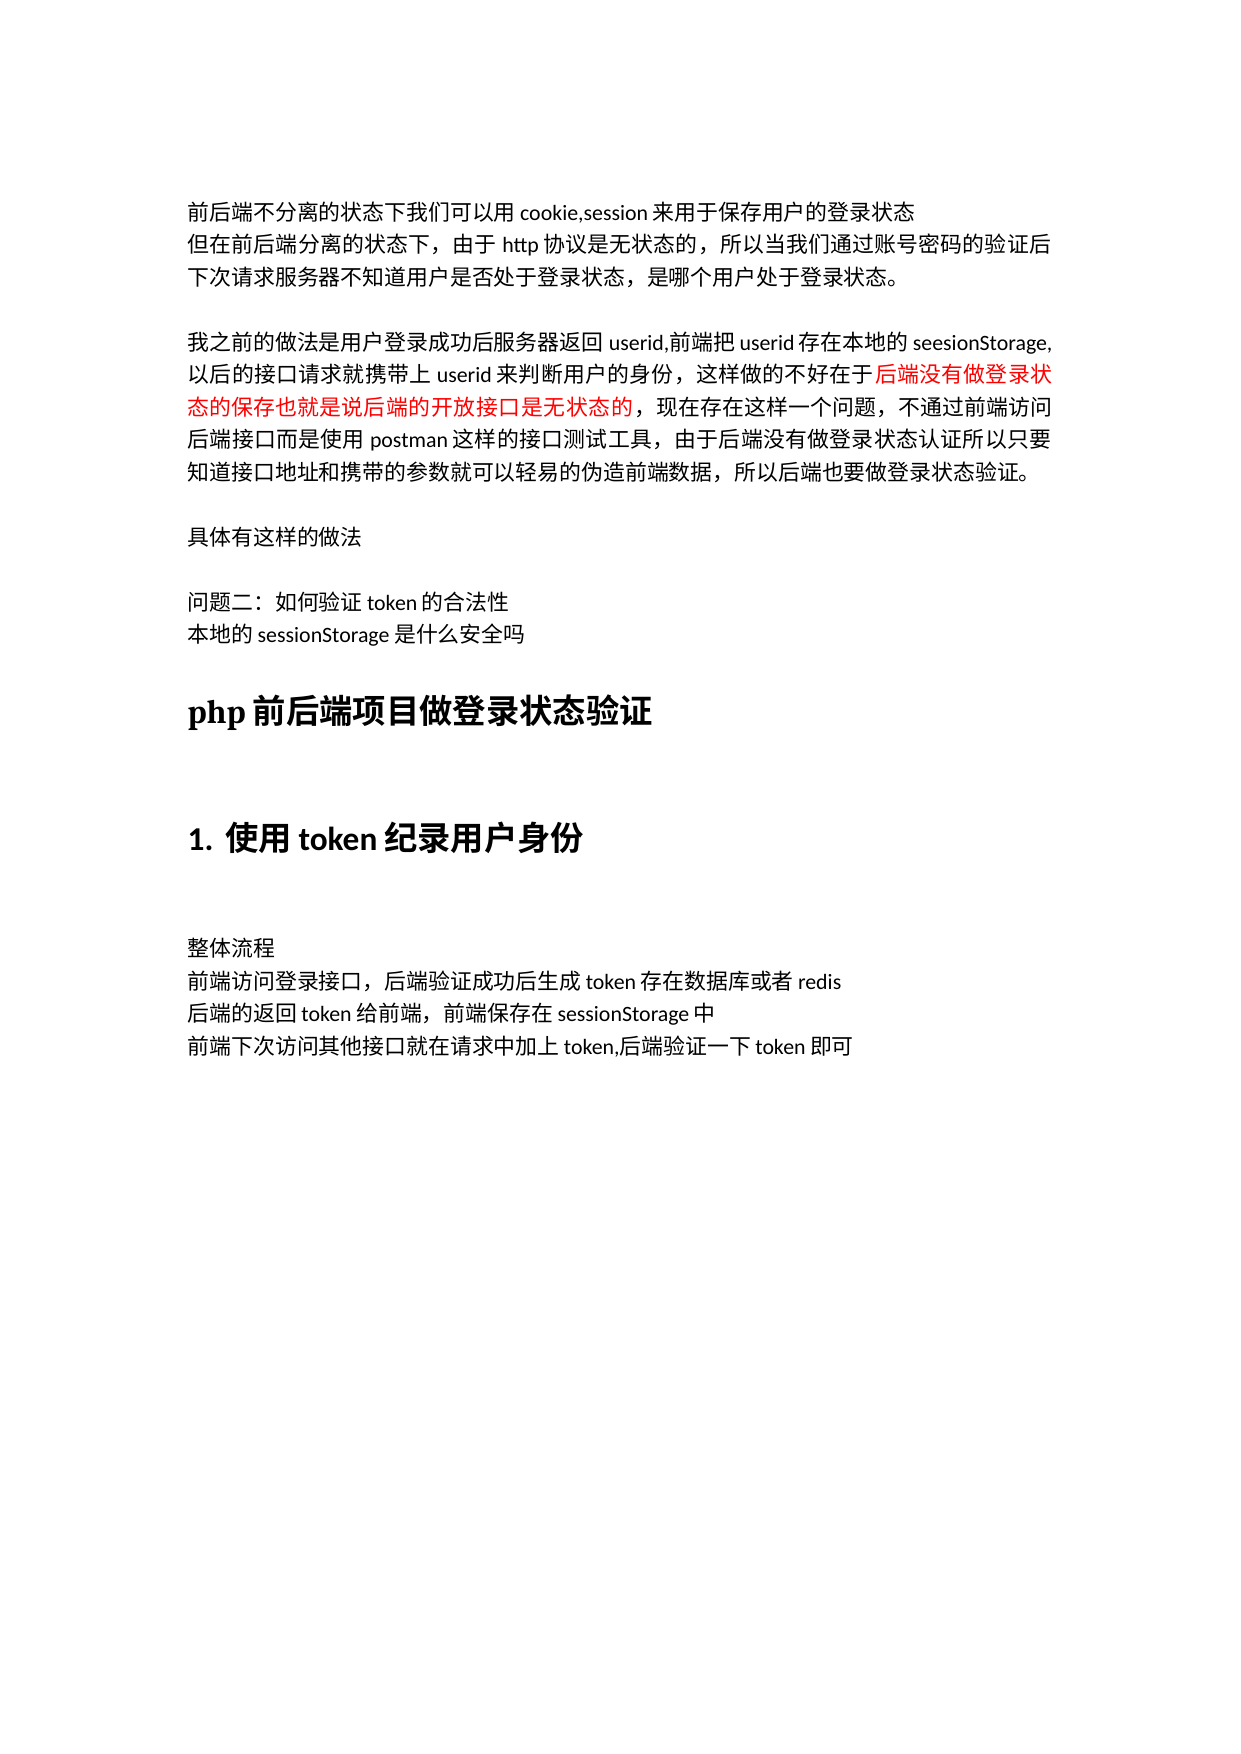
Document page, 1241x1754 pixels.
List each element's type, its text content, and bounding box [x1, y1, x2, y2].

text 后端的返回token给前端，前端保存在sessionStorage中 [187, 996, 1053, 1028]
text 但在前后端分离的状态下，由于http协议是无状态的，所以当我们通过账号密码的验证后下次请求服务器不知道用户是否处于登录状态，是哪个用户处于登录状态。 [187, 227, 1053, 292]
subtitle php前后端项目做登录状态验证 [187, 677, 1053, 742]
text 我之前的做法是用户登录成功后服务器返回userid,前端把userid存在本地的seesionStorage,以后的接口请求就携带上userid来判断用户的身份，这样做的不好在于后端没有做登录状态的保存也就是说后端的开放接口是无状态的，现在存在这样一个问题，不通过前端访问后端接口而是使用postman这样的接口测试工具，由于后端没有做登录状态认证所以只要知道接口地址和携带的参数就可以轻易的伪造前端数据，所以后端也要做登录状态验证。 [187, 324, 1053, 487]
text 具体有这样的做法 [187, 519, 1053, 552]
subtitle 使用token纪录用户身份 [187, 804, 1053, 869]
text 整体流程 [187, 931, 1053, 963]
text 前端下次访问其他接口就在请求中加上token,后端验证一下token即可 [187, 1028, 1053, 1061]
text 前后端不分离的状态下我们可以用cookie,session来用于保存用户的登录状态 [187, 194, 1053, 227]
text 本地的sessionStorage是什么安全吗 [187, 617, 1053, 649]
text 前端访问登录接口，后端验证成功后生成token存在数据库或者redis [187, 963, 1053, 996]
text 问题二：如何验证token的合法性 [187, 584, 1053, 617]
